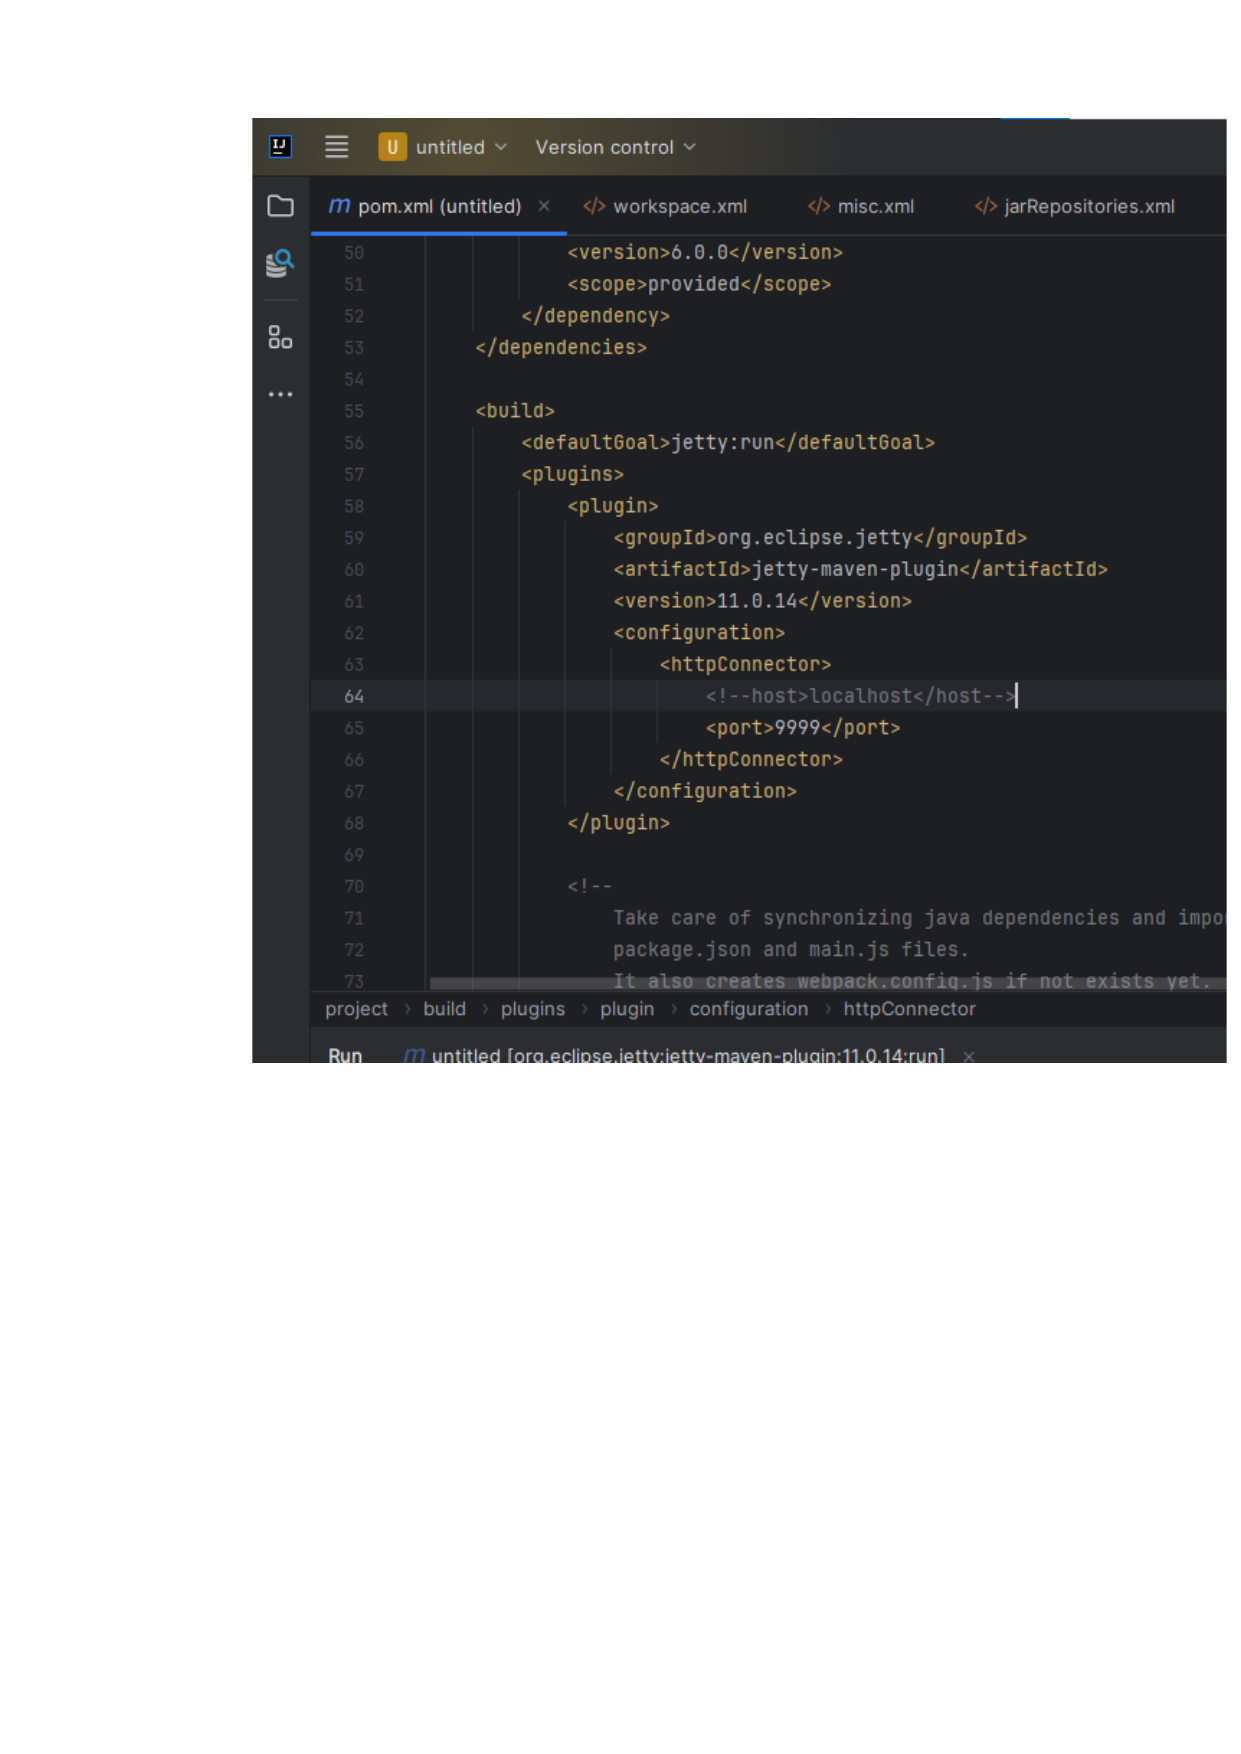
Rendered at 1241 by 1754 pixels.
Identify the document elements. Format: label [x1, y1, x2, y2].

picture [252, 118, 1227, 1063]
